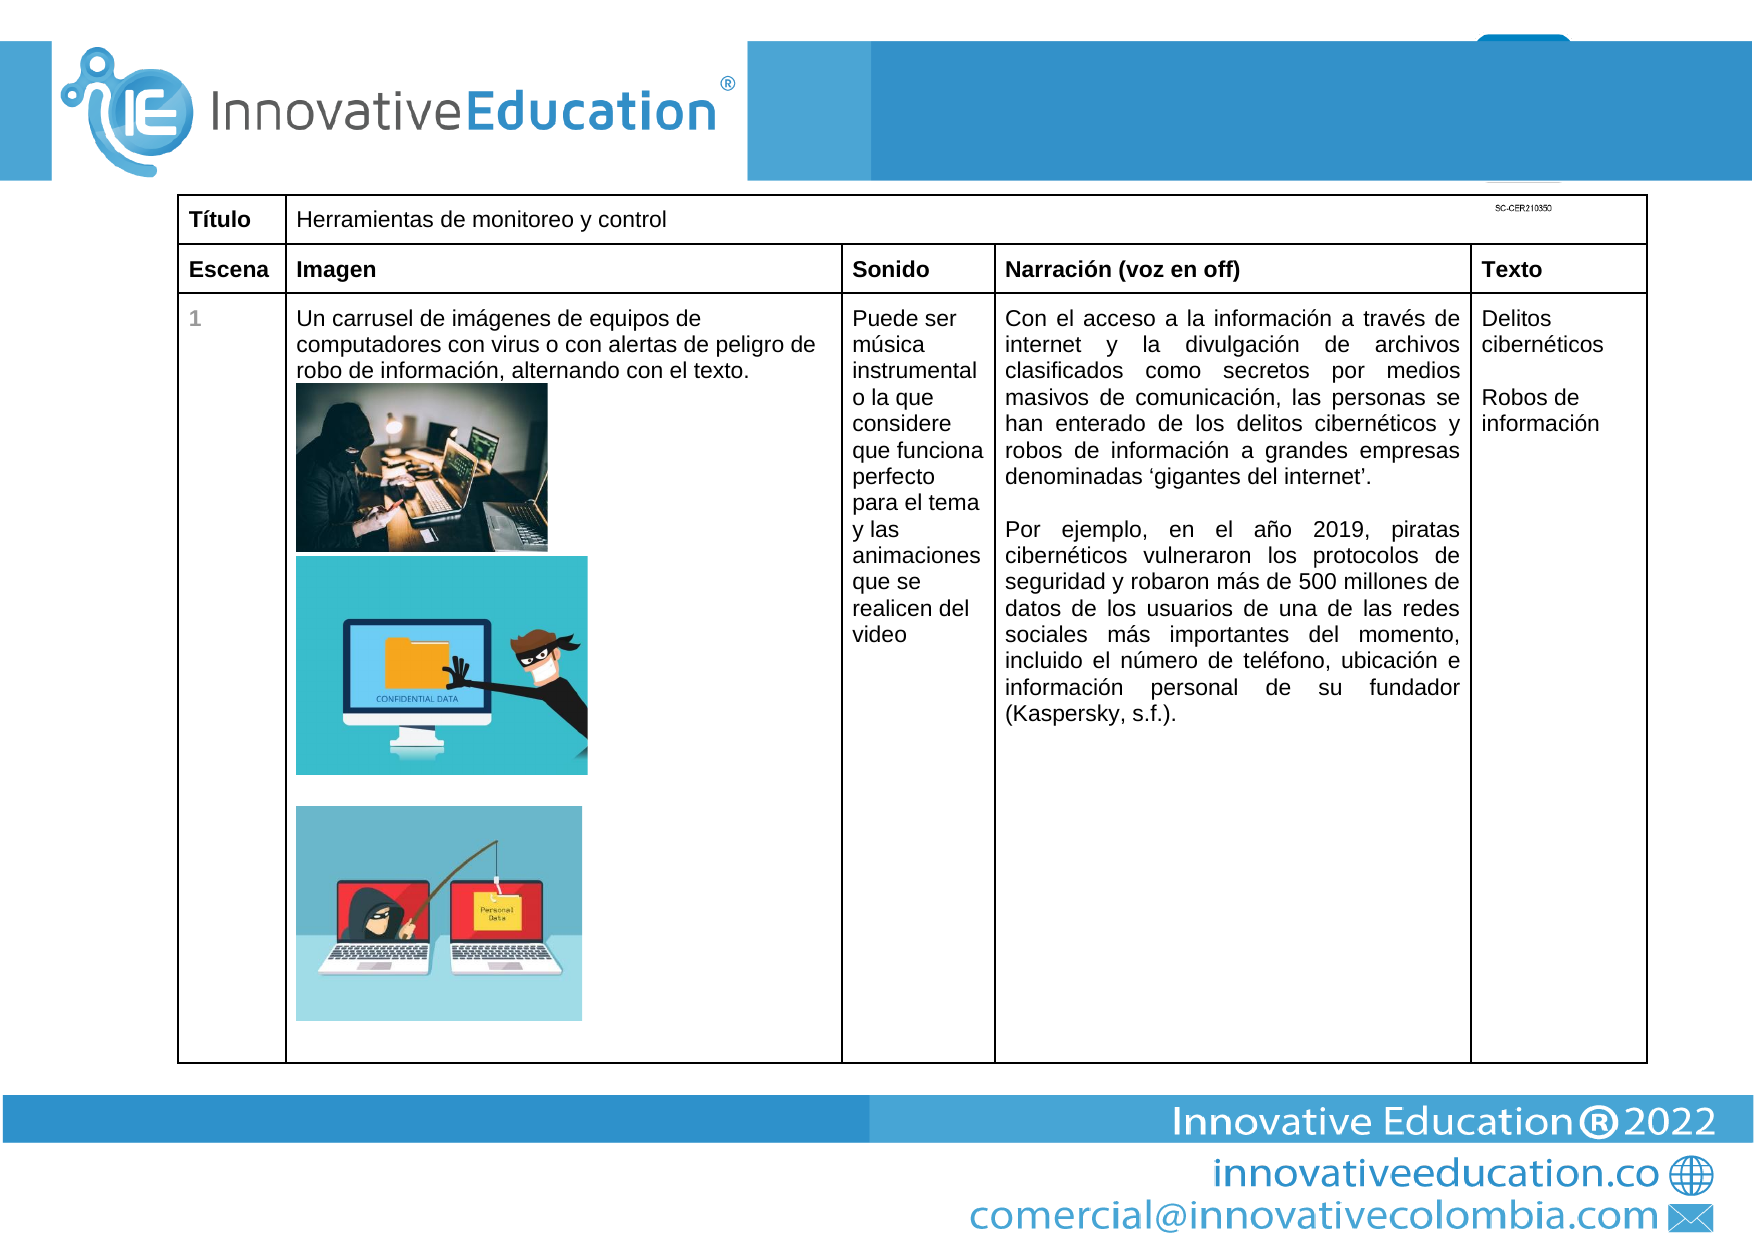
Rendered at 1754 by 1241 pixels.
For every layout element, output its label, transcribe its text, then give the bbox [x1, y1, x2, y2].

table_cell Delitos cibernéticos Robos de información [1472, 294, 1646, 1062]
picture [296, 383, 548, 552]
picture [296, 806, 583, 1021]
table_cell 1 [179, 294, 285, 1062]
table_cell Herramientas de monitoreo y control [287, 196, 1646, 243]
table_cell Con el acceso a la información a través de internet y la divulgación de archivos clasificados como secretos por medios masivos de comunicación, las personas se han enterado de los delitos cibernéticos y robos de información a grandes empresas denominadas ‘gigantes del internet’. Por ejemplo, en el año 2019, piratas cibernéticos vulneraron los protocolos de seguridad y robaron más de 500 millones de datos de los usuarios de una de las redes sociales más importantes del momento, incluido el número de teléfono, ubicación e información personal de su fundador (Kaspersky, s.f.). [996, 294, 1470, 1062]
table_cell Puede ser música instrumental o la que considere que funciona perfecto para el tema y las animaciones que se realicen del video [843, 294, 994, 1062]
table_cell Título [179, 196, 285, 243]
table_cell Texto [1472, 245, 1646, 292]
picture [2, 1093, 1754, 1239]
table_cell Escena [179, 245, 285, 292]
picture [296, 556, 588, 775]
table_cell Narración (voz en off) [996, 245, 1470, 292]
table_cell Sonido [843, 245, 994, 292]
table_cell Imagen [287, 245, 841, 292]
picture [0, 28, 1752, 194]
table_cell Un carrusel de imágenes de equipos de computadores con virus o con alertas de peligro de robo de información, alternando con el texto. [287, 294, 841, 1062]
